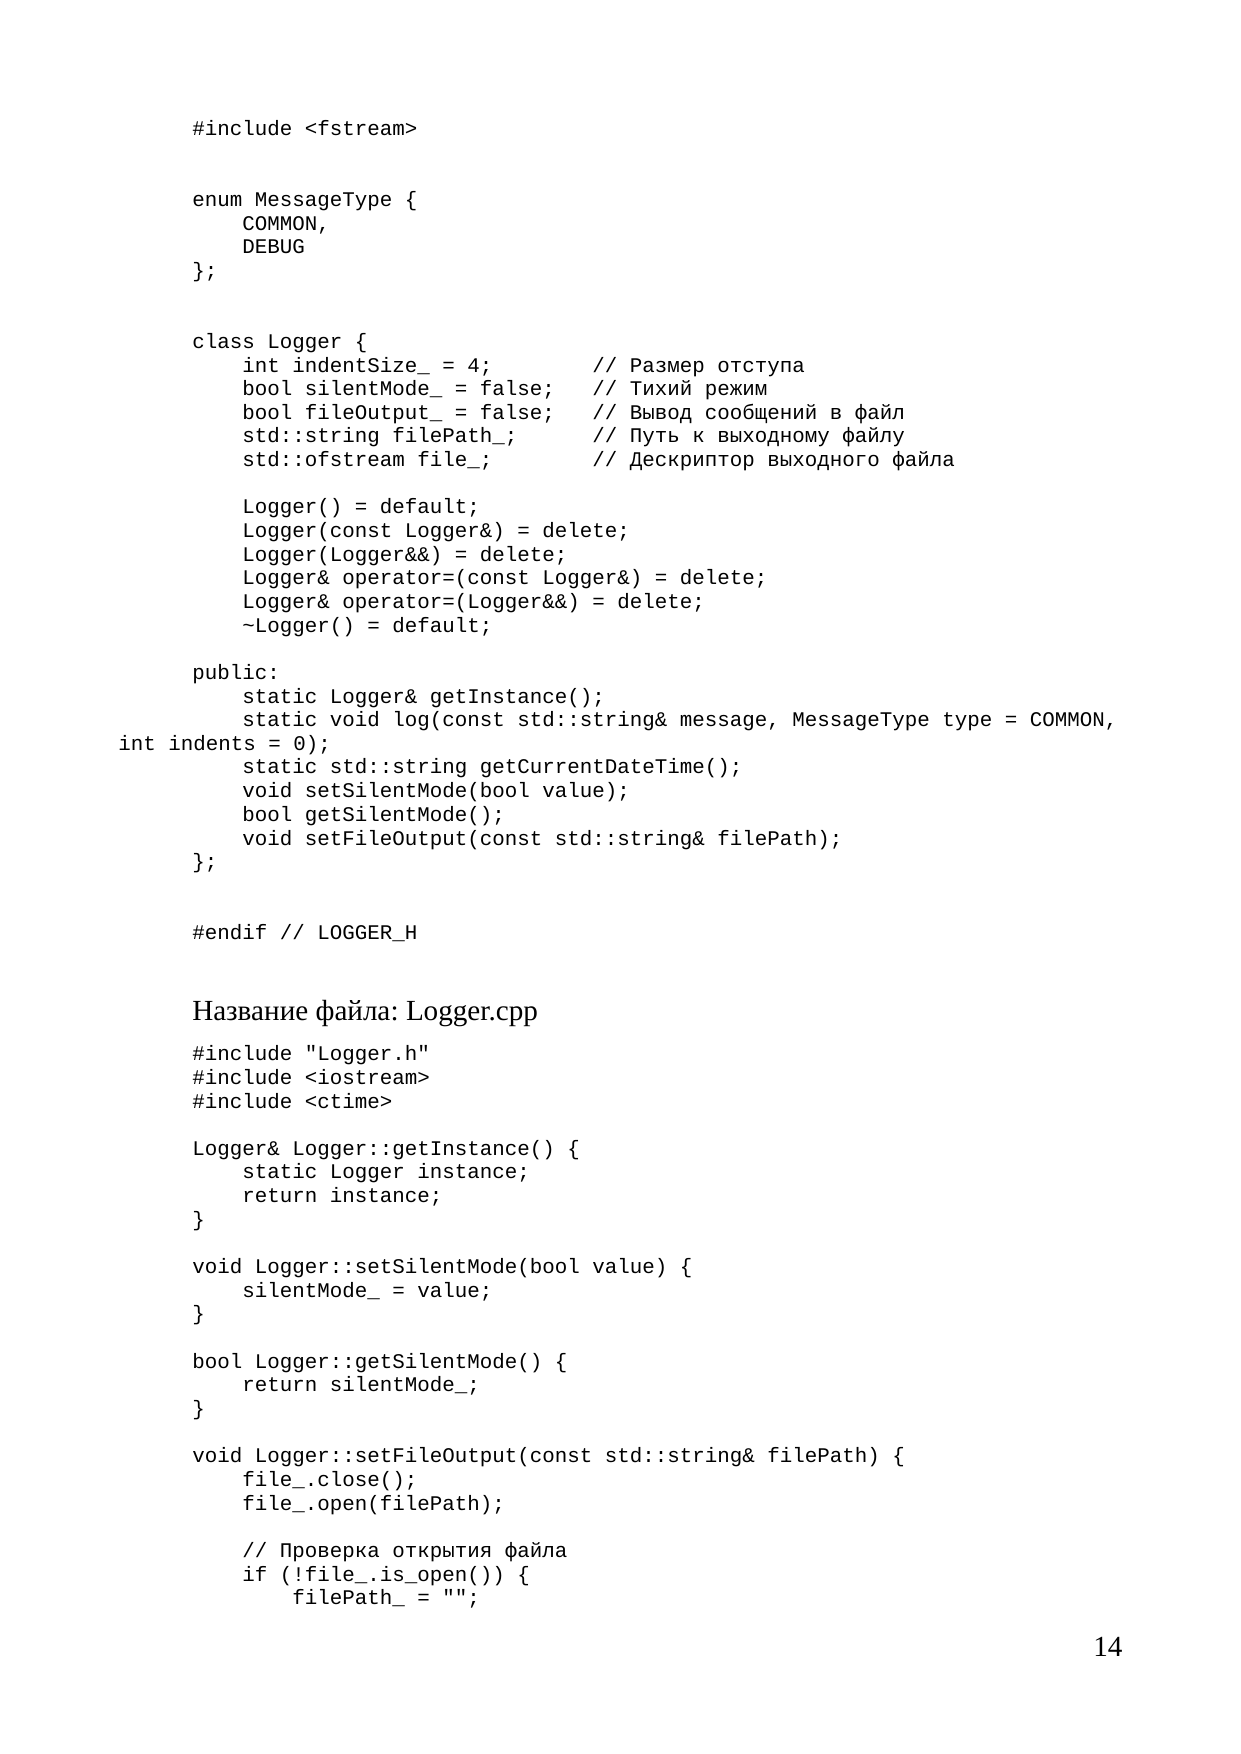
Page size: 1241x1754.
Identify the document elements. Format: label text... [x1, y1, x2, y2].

text int indentSize_ = 4; // Размер отступа [118, 354, 1122, 378]
text Logger(Logger&&) = delete; [118, 544, 1122, 567]
text file_.close(); [118, 1469, 1122, 1493]
text Logger() = default; [118, 496, 1122, 520]
text void Logger::setFileOutput(const std::string& filePath) { [118, 1445, 1122, 1469]
text static std::string getCurrentDateTime(); [118, 757, 1122, 780]
text bool fileOutput_ = false; // Вывод сообщений в файл [118, 402, 1122, 426]
text } [118, 1398, 1122, 1422]
text COMMON, [118, 213, 1122, 236]
text Logger& operator=(const Logger&) = delete; [118, 567, 1122, 591]
text void setFileOutput(const std::string& filePath); [118, 827, 1122, 851]
text #include "Logger.h" [118, 1043, 1122, 1067]
text silentMode_ = value; [118, 1280, 1122, 1303]
text bool silentMode_ = false; // Тихий режим [118, 378, 1122, 402]
text } [118, 1303, 1122, 1327]
text public: [118, 662, 1122, 686]
text Logger& operator=(Logger&&) = delete; [118, 591, 1122, 615]
text static void log(const std::string& message, MessageType type = COMMON, int indents = 0); [118, 709, 1122, 757]
text #include <fstream> [118, 118, 1122, 142]
text }; [118, 260, 1122, 284]
text } [118, 1209, 1122, 1232]
text filePath_ = ""; [118, 1587, 1122, 1611]
text #include <iostream> [118, 1067, 1122, 1091]
text void Logger::setSilentMode(bool value) { [118, 1256, 1122, 1280]
text enum MessageType { [118, 189, 1122, 213]
text static Logger& getInstance(); [118, 686, 1122, 709]
text return silentMode_; [118, 1374, 1122, 1398]
text std::ofstream file_; // Дескриптор выходного файла [118, 449, 1122, 473]
text bool getSilentMode(); [118, 804, 1122, 827]
text return instance; [118, 1185, 1122, 1209]
text bool Logger::getSilentMode() { [118, 1351, 1122, 1374]
text DEBUG [118, 236, 1122, 260]
text class Logger { [118, 331, 1122, 354]
text file_.open(filePath); [118, 1493, 1122, 1516]
text }; [118, 851, 1122, 875]
text Logger& Logger::getInstance() { [118, 1138, 1122, 1162]
text // Проверка открытия файла [118, 1540, 1122, 1563]
text static Logger instance; [118, 1162, 1122, 1185]
text ~Logger() = default; [118, 615, 1122, 638]
text void setSilentMode(bool value); [118, 780, 1122, 804]
text #include <ctime> [118, 1091, 1122, 1114]
text #endif // LOGGER_H [118, 922, 1122, 946]
text std::string filePath_; // Путь к выходному файлу [118, 426, 1122, 449]
text Logger(const Logger&) = delete; [118, 520, 1122, 544]
text if (!file_.is_open()) { [118, 1563, 1122, 1587]
text Название файла: Logger.cpp [118, 993, 1122, 1027]
